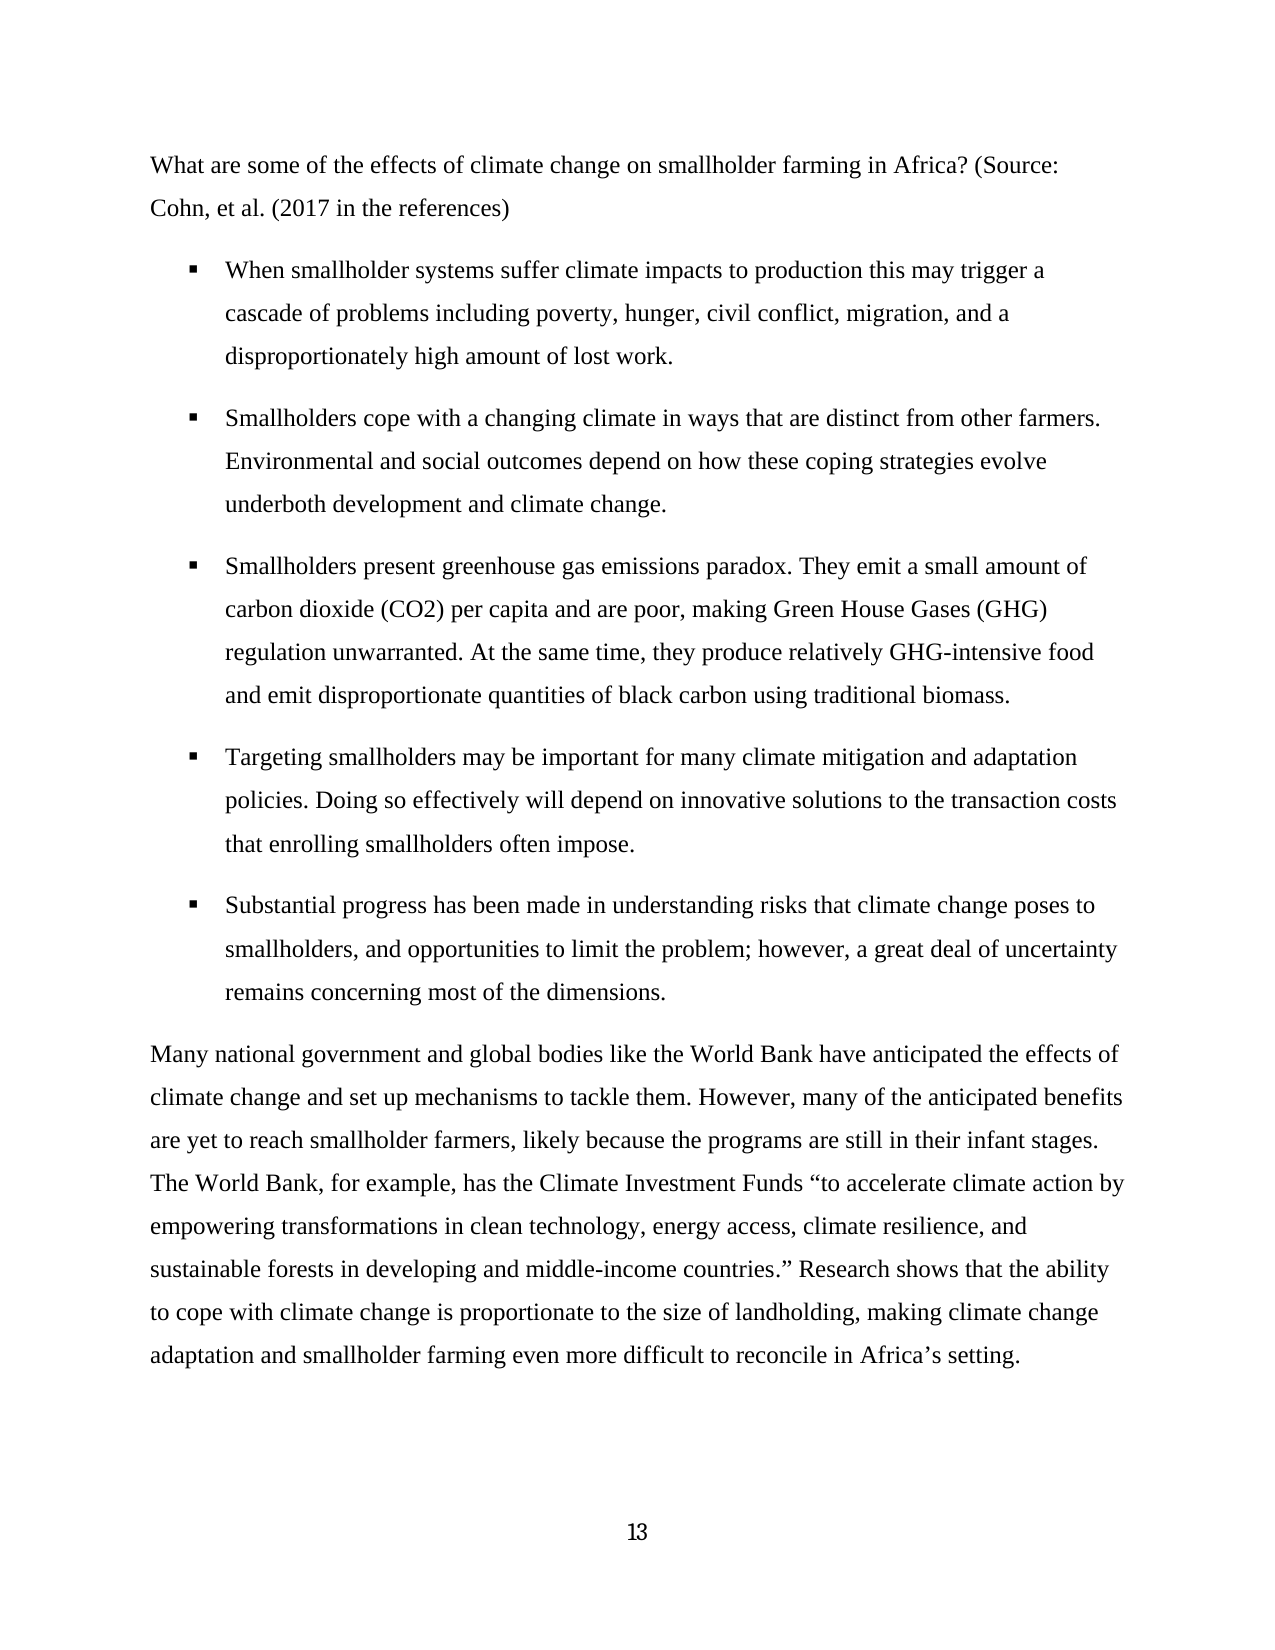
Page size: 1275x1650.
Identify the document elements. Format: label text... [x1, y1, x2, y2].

list Targeting smallholders may be important for many climate mitigation and adaptation policies. Doing so effectively will depend on innovative solutions to the transaction costs that enrolling smallholders often impose. [187, 742, 1125, 857]
list Smallholders cope with a changing climate in ways that are distinct from other farmers. Environmental and social outcomes depend on how these coping strategies evolve underboth development and climate change. [187, 403, 1125, 518]
text What are some of the effects of climate change on smallholder farming in Africa? (Source: Cohn, et al. (2017 in the references) [150, 150, 1125, 222]
text Many national government and global bodies like the World Bank have anticipated the effects of climate change and set up mechanisms to tackle them. However, many of the anticipated benefits are yet to reach smallholder farmers, likely because the programs are still in their infant stages. The World Bank, for example, has the Climate Investment Funds “to accelerate climate action by empowering transformations in clean technology, energy access, climate resilience, and sustainable forests in developing and middle-income countries.” Research shows that the ability to cope with climate change is proportionate to the size of landholding, making climate change adaptation and smallholder farming even more difficult to reconcile in Africa’s setting. [150, 1039, 1125, 1369]
list When smallholder systems suffer climate impacts to production this may trigger a cascade of problems including poverty, hunger, civil conflict, migration, and a disproportionately high amount of lost work. [187, 255, 1125, 370]
list Smallholders present greenhouse gas emissions paradox. They emit a small amount of carbon dioxide (CO2) per capita and are poor, making Green House Gases (GHG) regulation unwarranted. At the same time, they produce relatively GHG-intensive food and emit disproportionate quantities of black carbon using traditional biomass. [187, 551, 1125, 709]
list Substantial progress has been made in understanding risks that climate change poses to smallholders, and opportunities to limit the problem; however, a great deal of uncertainty remains concerning most of the dimensions. [187, 891, 1125, 1006]
